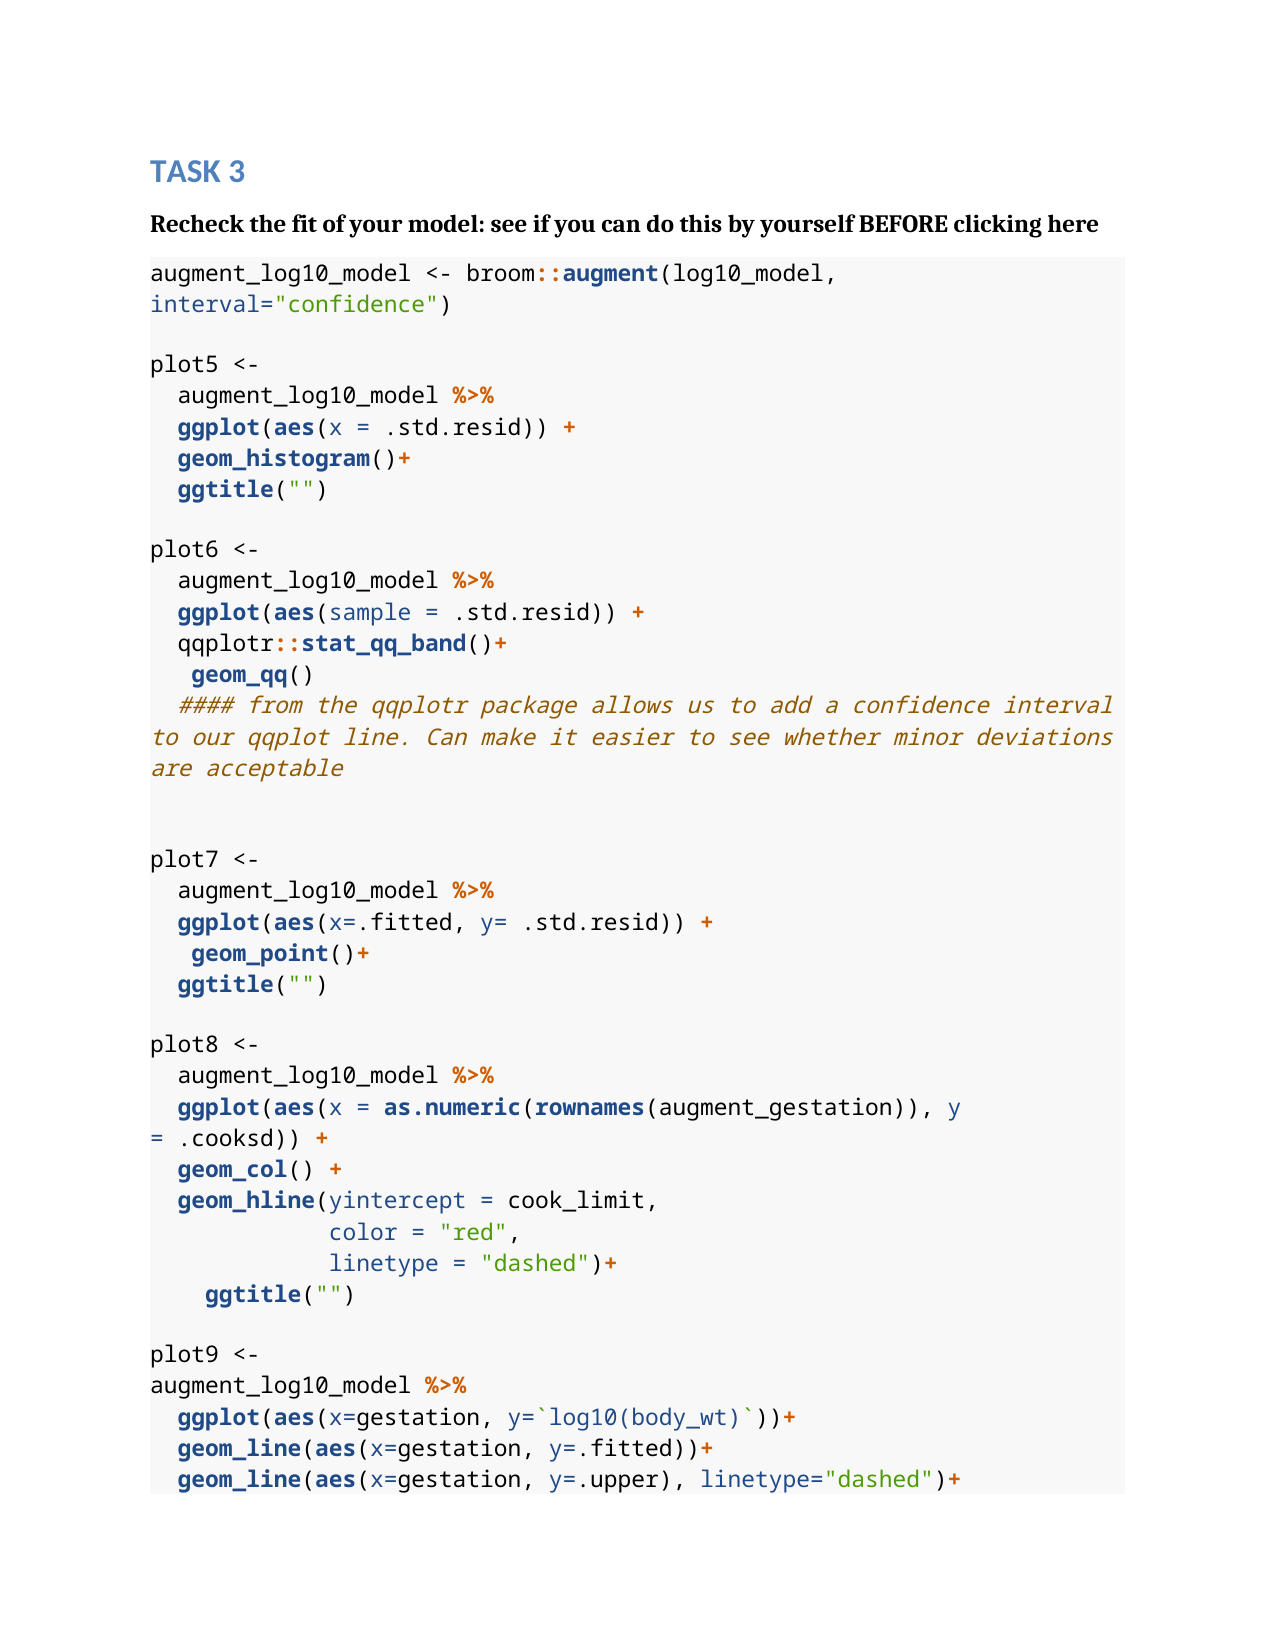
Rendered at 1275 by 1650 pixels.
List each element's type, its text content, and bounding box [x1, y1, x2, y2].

subtitle TASK 3 [150, 150, 1125, 191]
text Recheck the fit of your model: see if you can do this by yourself BEFORE clicking here [150, 209, 1125, 238]
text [150, 257, 1125, 1494]
